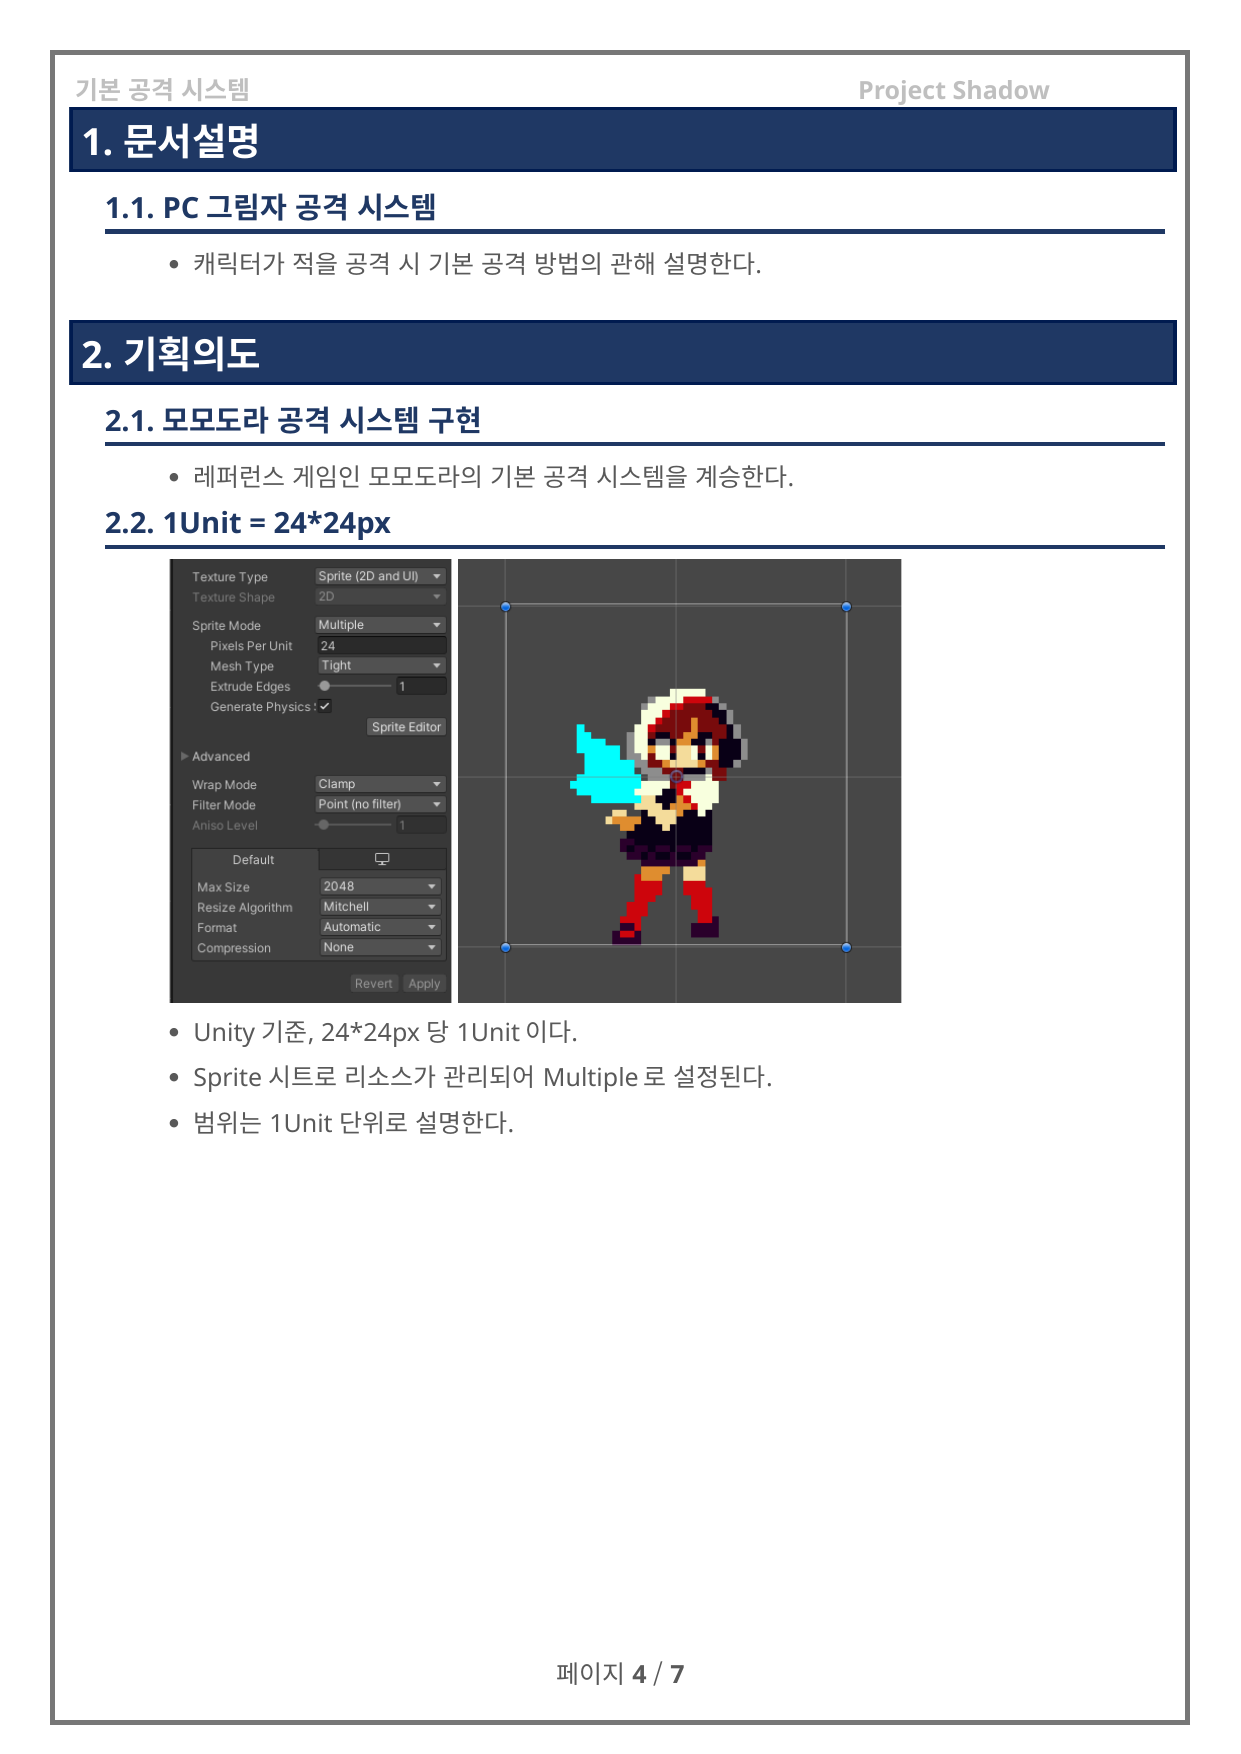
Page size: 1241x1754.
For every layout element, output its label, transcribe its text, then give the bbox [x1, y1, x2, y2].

text Unity 기준, 24*24px 당 1Unit이다. [169, 1012, 1165, 1048]
text 문서설명 [73, 110, 1173, 169]
text 레퍼런스 게임인 모모도라의 기본 공격 시스템을 계승한다. [169, 457, 1165, 493]
text 기획의도 [73, 323, 1173, 382]
text Sprite 시트로 리소스가 관리되어 Multiple로 설정된다. [169, 1058, 1165, 1094]
text 캐릭터가 적을 공격 시 기본 공격 방법의 관해 설명한다. [169, 244, 1165, 280]
text PC 그림자 공격 시스템 [104, 184, 1165, 234]
picture [458, 559, 902, 1003]
text 1Unit = 24*24px [104, 503, 1165, 549]
text 모모도라 공격 시스템 구현 [104, 397, 1165, 446]
picture [169, 559, 452, 1003]
text 범위는 1Unit 단위로 설명한다. [169, 1104, 1165, 1140]
